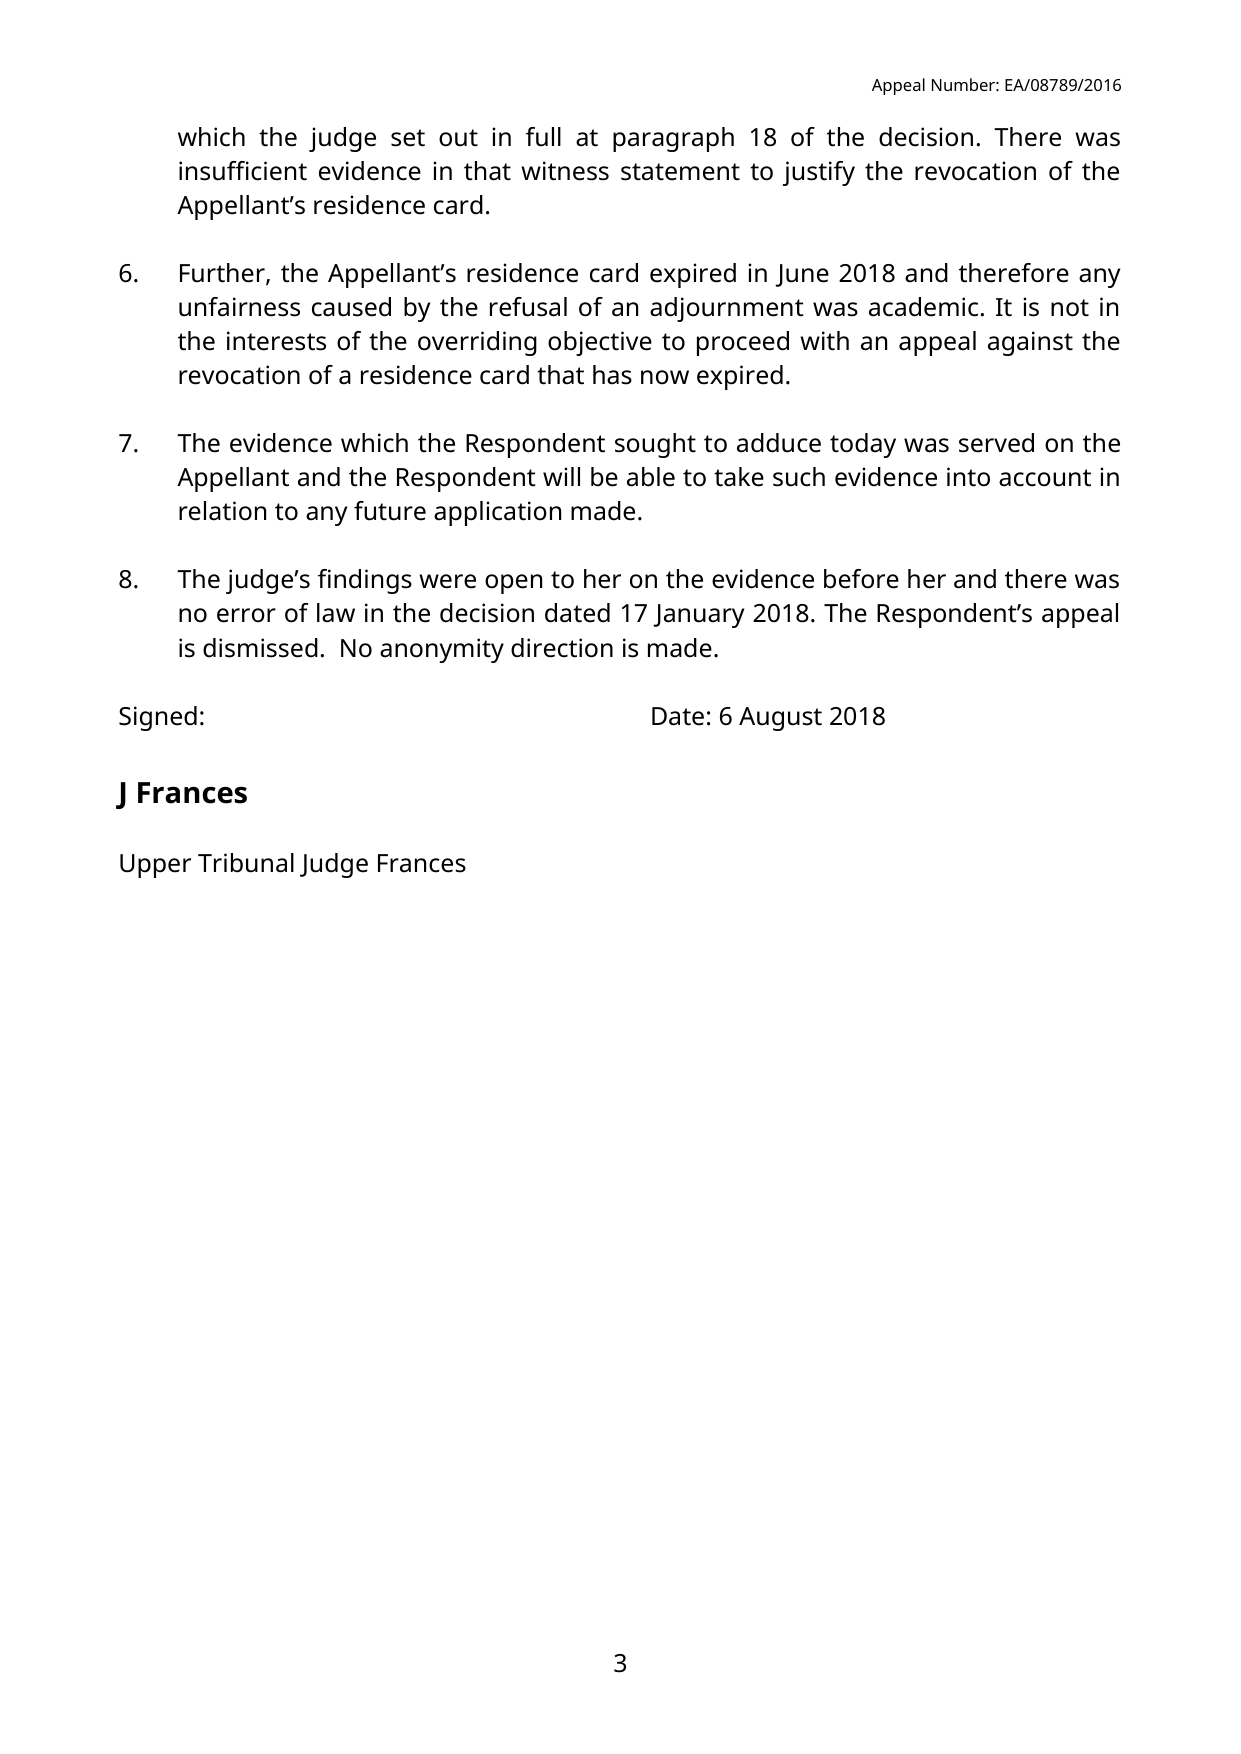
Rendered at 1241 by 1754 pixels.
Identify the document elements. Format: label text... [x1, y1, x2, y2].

text Signed: Date: 6 August 2018 [118, 698, 1122, 732]
text J Frances [118, 772, 1122, 812]
text Upper Tribunal Judge Frances [118, 846, 1122, 880]
text 8. The judge’s findings were open to her on the evidence before her and there was no error of law in the decision dated 17 January 2018. The Respondent’s appeal is dismissed. No anonymity direction is made. [118, 562, 1122, 664]
text 7. The evidence which the Respondent sought to adduce today was served on the Appellant and the Respondent will be able to take such evidence into account in relation to any future application made. [118, 426, 1122, 528]
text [118, 119, 1122, 221]
text 6. Further, the Appellant’s residence card expired in June 2018 and therefore any unfairness caused by the refusal of an adjournment was academic. It is not in the interests of the overriding objective to proceed with an appeal against the revocation of a residence card that has now expired. [118, 256, 1122, 392]
